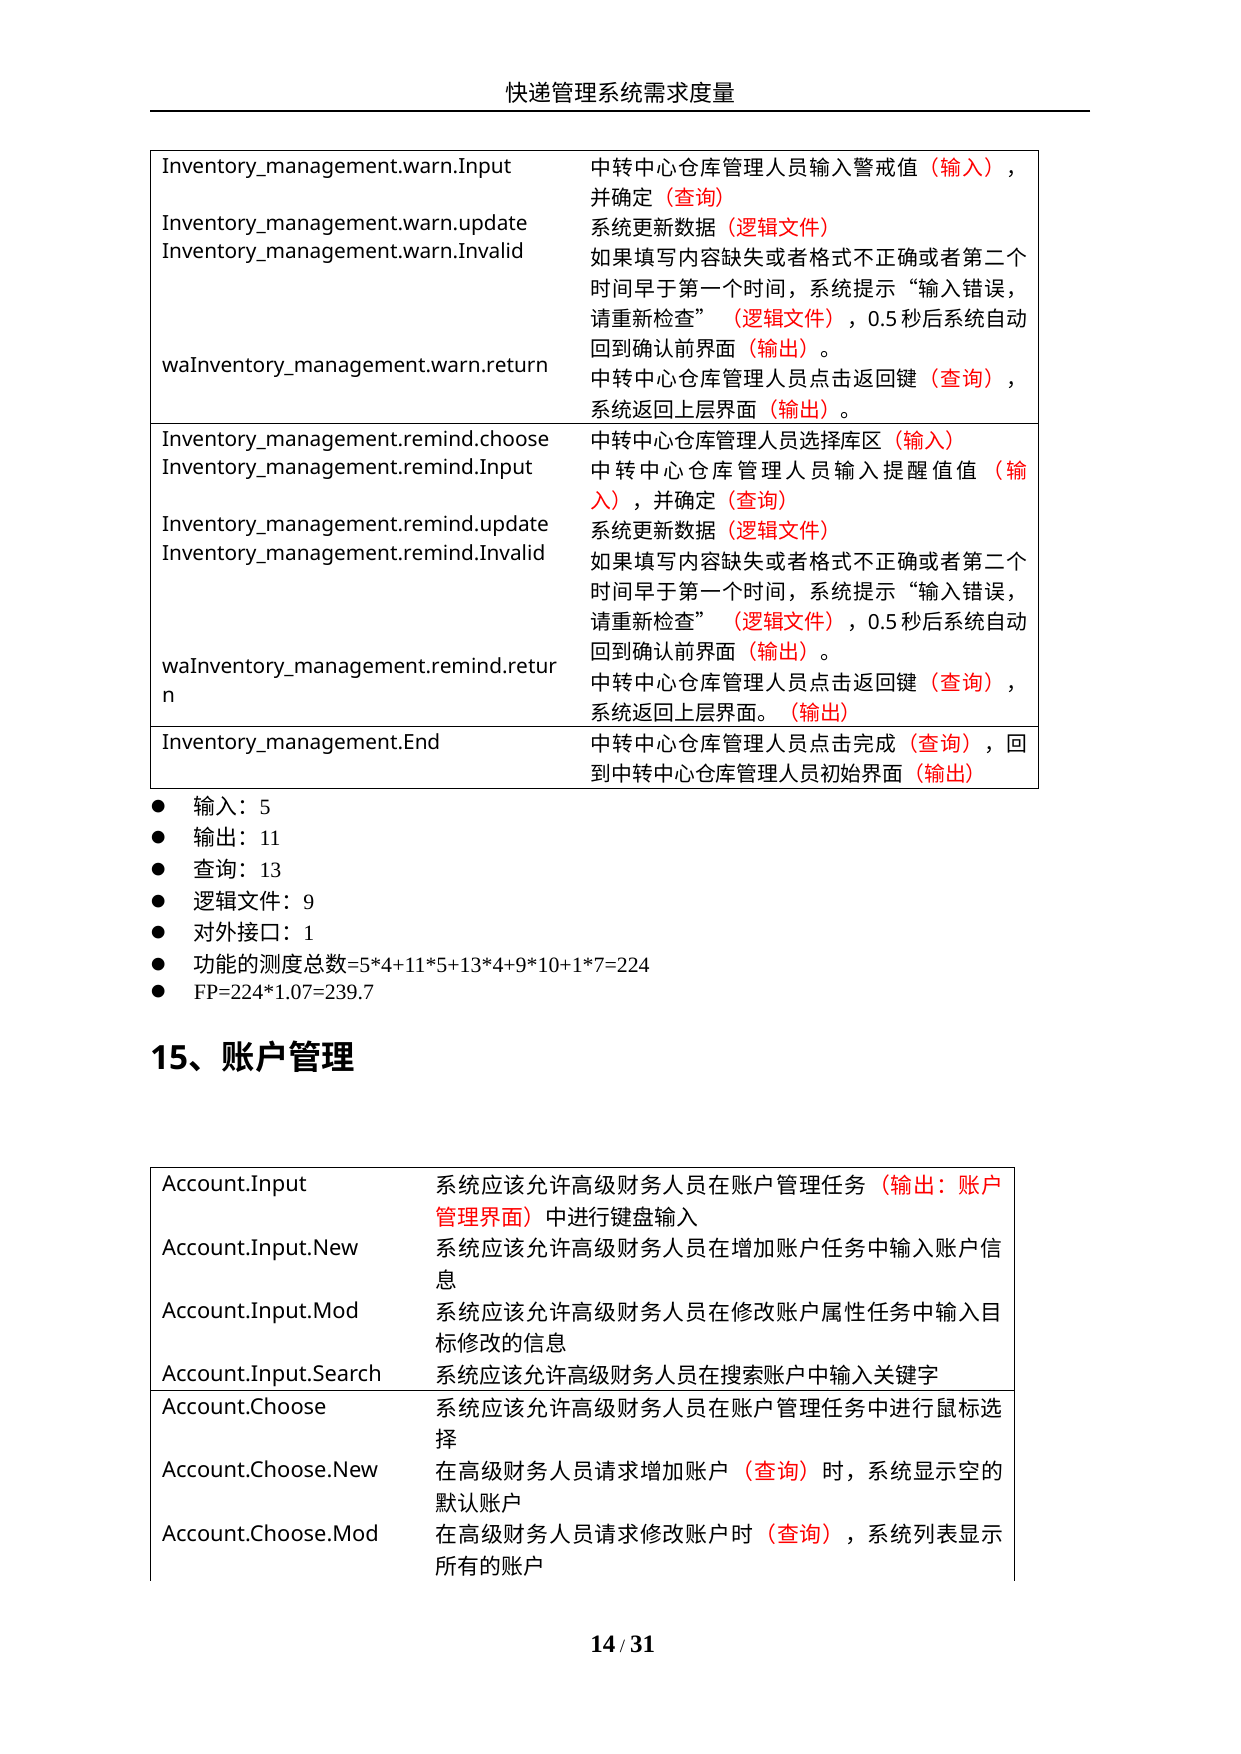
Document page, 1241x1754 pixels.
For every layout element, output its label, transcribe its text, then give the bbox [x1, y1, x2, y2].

table_cell Account.Input.Search [151, 1358, 424, 1390]
table_cell Account.Input.New [151, 1231, 424, 1295]
table_cell 中转中心仓库管理人员输入警戒值（输入），并确定（查询） 系统更新数据（逻辑文件） 如果填写内容缺失或者格式不正确或者第二个时间早于第一个时间，系统提示“输入错误，请重新检查” （逻辑文件），0.5秒后系统自动回到确认前界面（输出）。 中转中心仓库管理人员点击返回键（查询），系统返回上层界面（输出）。 [579, 151, 1038, 423]
table_cell Account.Input.Mod [151, 1295, 424, 1358]
table_cell 在高级财务人员请求修改账户时（查询），系统列表显示所有的账户 [424, 1518, 1014, 1581]
table_cell 在高级财务人员请求增加账户（查询）时，系统显示空的默认账户 [424, 1454, 1014, 1517]
list 对外接口：1 [150, 915, 1090, 947]
table_cell 系统应该允许高级财务人员在增加账户任务中输入账户信息 [424, 1231, 1014, 1295]
table_cell Inventory_management.End [151, 727, 579, 788]
table_header 系统应该允许高级财务人员在账户管理任务（输出：账户管理界面）中进行键盘输入 [424, 1168, 1014, 1231]
table_cell 中转中心仓库管理人员点击完成（查询），回到中转中心仓库管理人员初始界面（输出） [579, 727, 1038, 788]
list 功能的测度总数=5*4+11*5+13*4+9*10+1*7=224 [150, 947, 1090, 979]
table_cell 中转中心仓库管理人员选择库区（输入） 中转中心仓库管理人员输入提醒值值（输入），并确定（查询） 系统更新数据（逻辑文件） 如果填写内容缺失或者格式不正确或者第二个时间早于第一个时间，系统提示“输入错误，请重新检查” （逻辑文件），0.5秒后系统自动回到确认前界面（输出）。 中转中心仓库管理人员点击返回键（查询），系统返回上层界面。（输出） [579, 424, 1038, 726]
table_cell Account.Choose [151, 1391, 424, 1454]
table_cell Inventory_management.warn.Input Inventory_management.warn.update Inventory_management.warn.Invalid waInventory_management.warn.return [151, 151, 579, 423]
list 逻辑文件：9 [150, 884, 1090, 915]
list 查询：13 [150, 852, 1090, 884]
table_cell 系统应该允许高级财务人员在修改账户属性任务中输入目标修改的信息 [424, 1295, 1014, 1358]
list 输出：11 [150, 820, 1090, 852]
list FP=224*1.07=239.7 [150, 979, 1090, 1004]
table_cell Account.Choose.New [151, 1454, 424, 1517]
table_cell 系统应该允许高级财务人员在搜索账户中输入关键字 [424, 1358, 1014, 1390]
list 输入：5 [150, 789, 1090, 820]
table_cell 系统应该允许高级财务人员在账户管理任务中进行鼠标选择 [424, 1391, 1014, 1454]
table_header Account.Input [151, 1168, 424, 1231]
table_cell Inventory_management.remind.choose Inventory_management.remind.Input Inventory_management.remind.update Inventory_management.remind.Invalid waInventory_management.remind.return [151, 424, 579, 726]
table_cell Account.Choose.Mod [151, 1518, 424, 1581]
subtitle 15、账户管理 [150, 1031, 1090, 1079]
